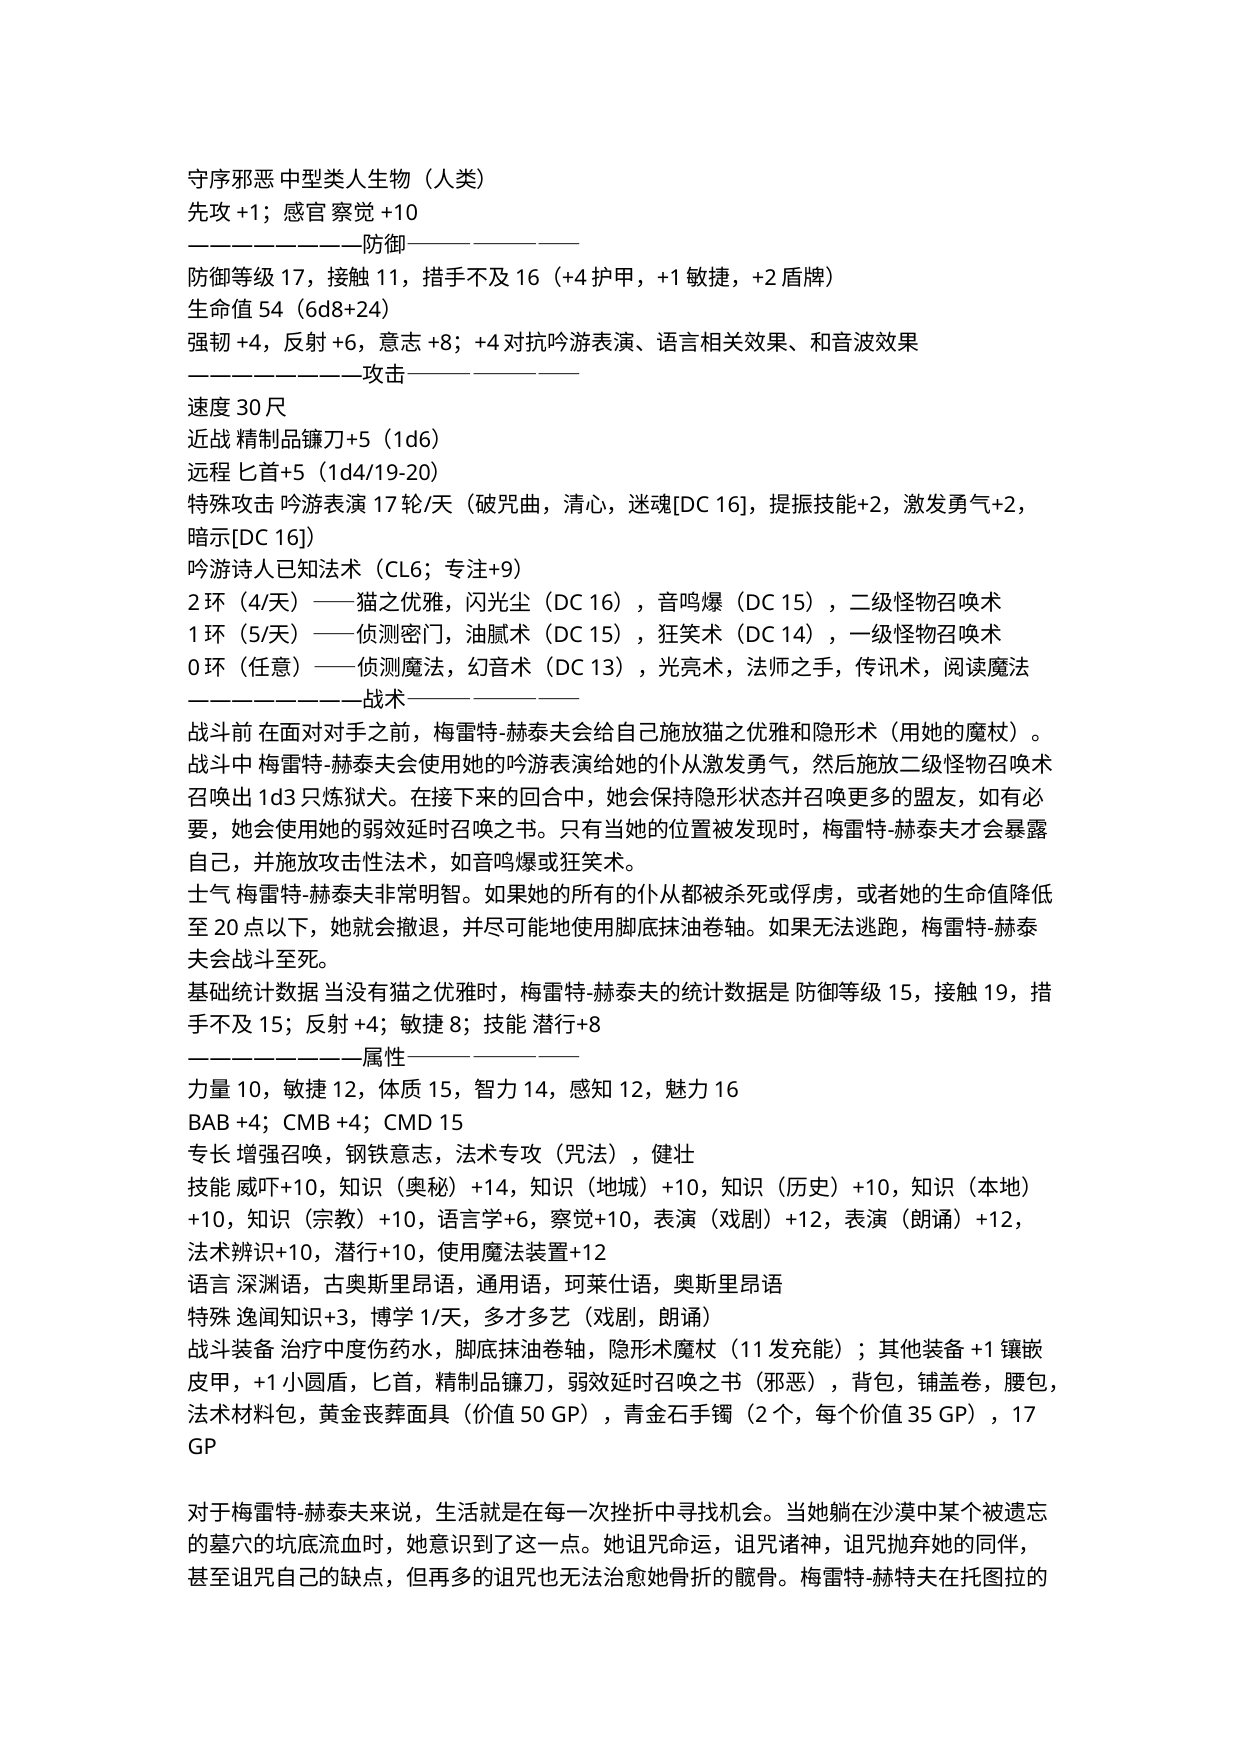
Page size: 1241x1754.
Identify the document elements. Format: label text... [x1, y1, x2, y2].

list 技能 威吓+10，知识（奥秘）+14，知识（地城）+10，知识（历史）+10，知识（本地）+10，知识（宗教）+10，语言学+6，察觉+10，表演（戏剧）+12，表演（朗诵）+12，法术辨识+10，潜行+10，使用魔法装置+12 [187, 1169, 1053, 1267]
list ————————攻击———————— [187, 357, 1053, 389]
list 防御等级 17，接触 11，措手不及 16（+4护甲，+1敏捷，+2盾牌） [187, 259, 1053, 292]
list 吟游诗人已知法术（CL6；专注+9） [187, 552, 1053, 584]
list 战斗装备 治疗中度伤药水，脚底抹油卷轴，隐形术魔杖（11发充能）；其他装备 +1镶嵌皮甲，+1小圆盾，匕首，精制品镰刀，弱效延时召唤之书（邪恶），背包，铺盖卷，腰包，法术材料包，黄金丧葬面具（价值50 GP），青金石手镯（2个，每个价值35 GP），17 GP [187, 1332, 1053, 1462]
list 战斗中 梅雷特-赫泰夫会使用她的吟游表演给她的仆从激发勇气，然后施放二级怪物召唤术召唤出1d3只炼狱犬。在接下来的回合中，她会保持隐形状态并召唤更多的盟友，如有必要，她会使用她的弱效延时召唤之书。只有当她的位置被发现时，梅雷特-赫泰夫才会暴露自己，并施放攻击性法术，如音鸣爆或狂笑术。 [187, 747, 1053, 877]
list 士气 梅雷特-赫泰夫非常明智。如果她的所有的仆从都被杀死或俘虏，或者她的生命值降低至20点以下，她就会撤退，并尽可能地使用脚底抹油卷轴。如果无法逃跑，梅雷特-赫泰夫会战斗至死。 [187, 877, 1053, 974]
list 守序邪恶 中型类人生物（人类） [187, 162, 1053, 194]
list ————————属性———————— [187, 1039, 1053, 1072]
list 专长 增强召唤，钢铁意志，法术专攻（咒法），健壮 [187, 1137, 1053, 1169]
list 1环（5/天）——侦测密门，油腻术（DC 15），狂笑术（DC 14），一级怪物召唤术 [187, 617, 1053, 649]
list 基础统计数据 当没有猫之优雅时，梅雷特-赫泰夫的统计数据是 防御等级 15，接触 19，措手不及 15；反射 +4；敏捷 8；技能 潜行+8 [187, 974, 1053, 1039]
list 远程 匕首+5（1d4/19-20） [187, 454, 1053, 487]
list 力量 10，敏捷 12，体质 15，智力 14，感知 12，魅力 16 [187, 1072, 1053, 1104]
list 近战 精制品镰刀+5（1d6） [187, 422, 1053, 454]
list 特殊 逸闻知识+3，博学 1/天，多才多艺（戏剧，朗诵） [187, 1299, 1053, 1332]
list 生命值 54（6d8+24） [187, 292, 1053, 324]
list 速度 30尺 [187, 389, 1053, 422]
list 语言 深渊语，古奥斯里昂语，通用语，珂莱仕语，奥斯里昂语 [187, 1267, 1053, 1299]
list ————————防御———————— [187, 227, 1053, 259]
list BAB +4；CMB +4；CMD 15 [187, 1104, 1053, 1137]
list ————————战术———————— [187, 682, 1053, 714]
list 0环（任意）——侦测魔法，幻音术（DC 13），光亮术，法师之手，传讯术，阅读魔法 [187, 649, 1053, 682]
list 强韧 +4，反射 +6，意志 +8；+4对抗吟游表演、语言相关效果、和音波效果 [187, 324, 1053, 357]
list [187, 1494, 1053, 1592]
list 先攻 +1；感官 察觉 +10 [187, 194, 1053, 227]
list 战斗前 在面对对手之前，梅雷特-赫泰夫会给自己施放猫之优雅和隐形术（用她的魔杖）。 [187, 714, 1053, 747]
list 2环（4/天）——猫之优雅，闪光尘（DC 16），音鸣爆（DC 15），二级怪物召唤术 [187, 584, 1053, 617]
list 特殊攻击 吟游表演 17轮/天（破咒曲，清心，迷魂[DC 16]，提振技能+2，激发勇气+2，暗示[DC 16]） [187, 487, 1053, 552]
